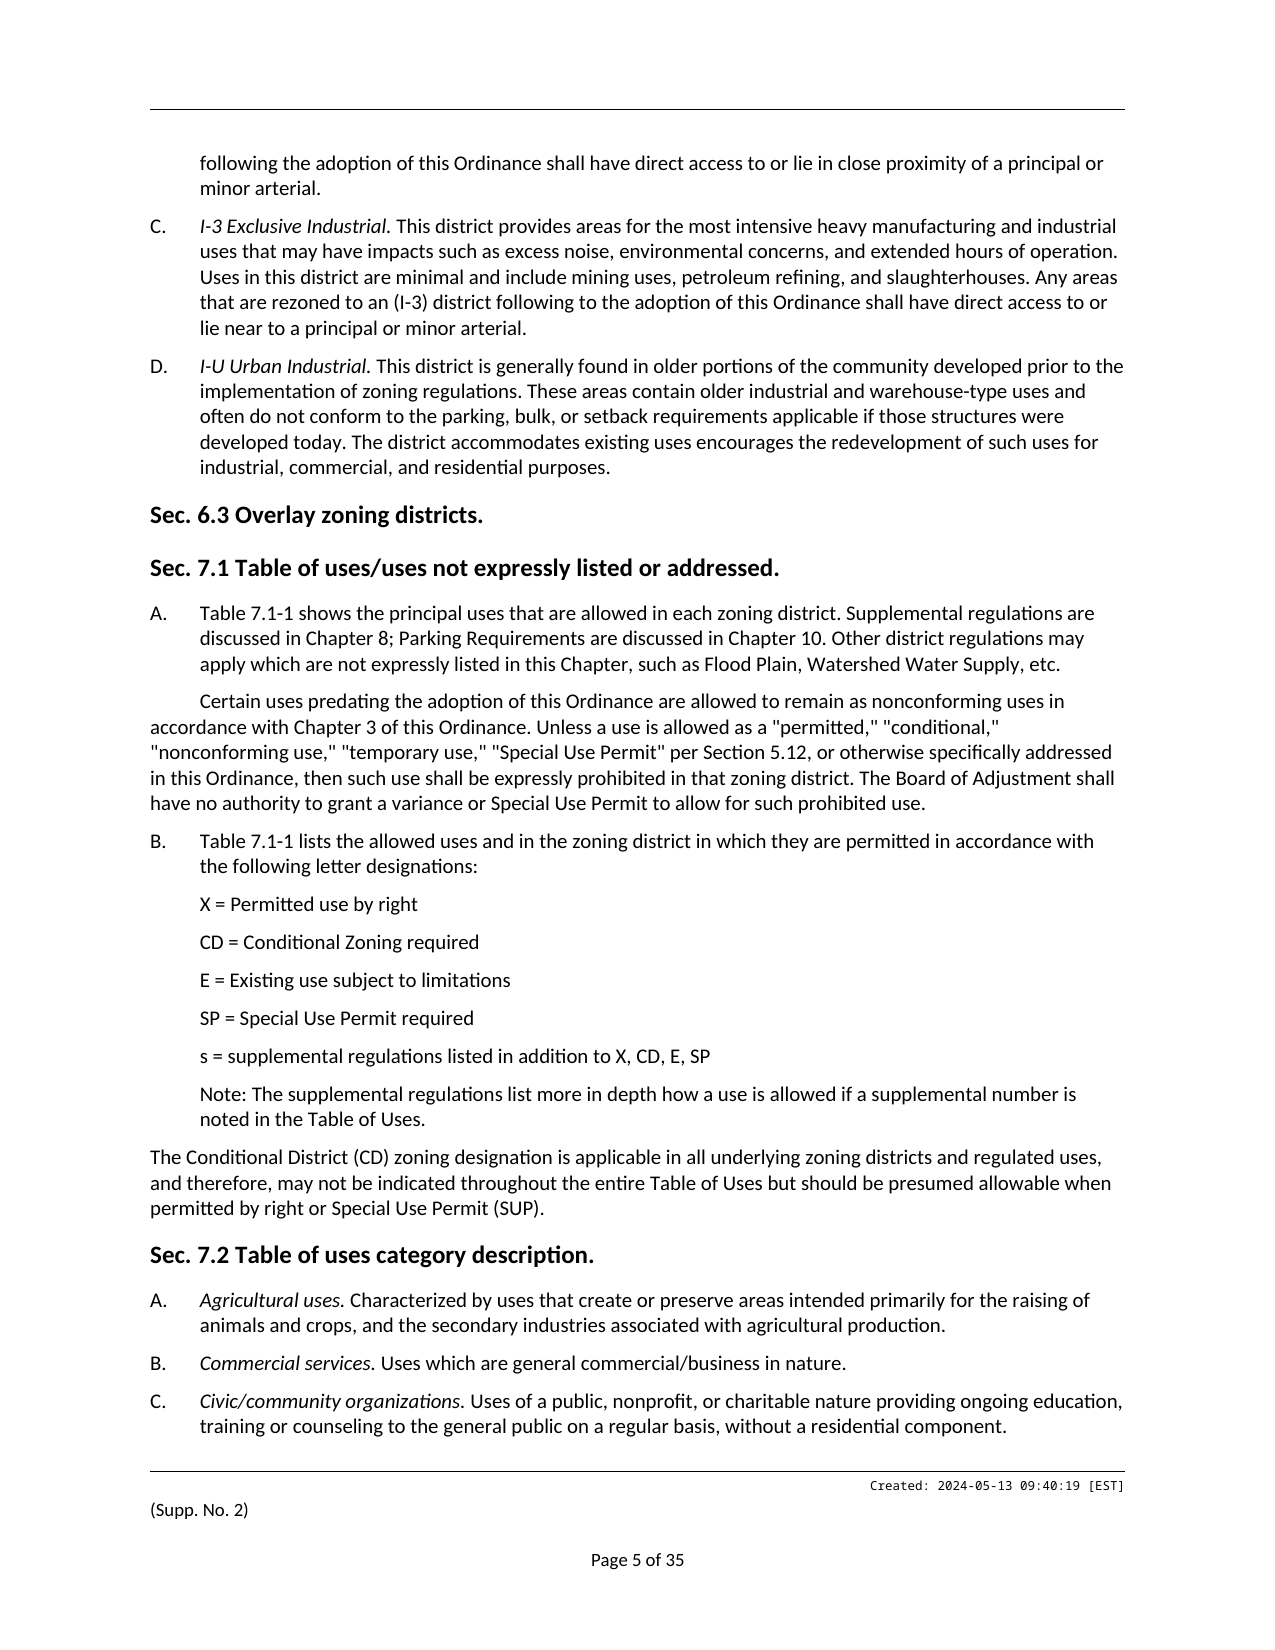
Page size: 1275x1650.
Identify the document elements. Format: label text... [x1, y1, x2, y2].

text s = supplemental regulations listed in addition to X, CD, E, SP [199, 1043, 1125, 1069]
text Sec. 6.3 Overlay zoning districts. [150, 499, 1125, 529]
list C. Civic/community organizations. Uses of a public, nonprofit, or charitable nature providing ongoing education, training or counseling to the general public on a regular basis, without a residential component. [150, 1388, 1125, 1439]
text X = Permitted use by right [199, 892, 1125, 917]
text SP = Special Use Permit required [199, 1005, 1125, 1031]
text Sec. 7.1 Table of uses/uses not expressly listed or addressed. [150, 552, 1125, 583]
list B. Commercial services. Uses which are general commercial/business in nature. [150, 1350, 1125, 1376]
list D. I-U Urban Industrial. This district is generally found in older portions of the community developed prior to the implementation of zoning regulations. These areas contain older industrial and warehouse-type uses and often do not conform to the parking, bulk, or setback requirements applicable if those structures were developed today. The district accommodates existing uses encourages the redevelopment of such uses for industrial, commercial, and residential purposes. [150, 353, 1125, 480]
list B. Table 7.1-1 lists the allowed uses and in the zoning district in which they are permitted in accordance with the following letter designations: [150, 828, 1125, 879]
text Note: The supplemental regulations list more in depth how a use is allowed if a supplemental number is noted in the Table of Uses. [199, 1081, 1125, 1132]
list A. Agricultural uses. Characterized by uses that create or preserve areas intended primarily for the raising of animals and crops, and the secondary industries associated with agricultural production. [150, 1287, 1125, 1338]
text E = Existing use subject to limitations [199, 967, 1125, 993]
list A. Table 7.1-1 shows the principal uses that are allowed in each zoning district. Supplemental regulations are discussed in Chapter 8; Parking Requirements are discussed in Chapter 10. Other district regulations may apply which are not expressly listed in this Chapter, such as Flood Plain, Watershed Water Supply, etc. [150, 600, 1125, 676]
text CD = Conditional Zoning required [199, 929, 1125, 955]
text Certain uses predating the adoption of this Ordinance are allowed to remain as nonconforming uses in accordance with Chapter 3 of this Ordinance. Unless a use is allowed as a "permitted," "conditional," "nonconforming use," "temporary use," "Special Use Permit" per Section 5.12, or otherwise specifically addressed in this Ordinance, then such use shall be expressly prohibited in that zoning district. The Board of Adjustment shall have no authority to grant a variance or Special Use Permit to allow for such prohibited use. [150, 689, 1125, 816]
text The Conditional District (CD) zoning designation is applicable in all underlying zoning districts and regulated uses, and therefore, may not be indicated throughout the entire Table of Uses but should be presumed allowable when permitted by right or Special Use Permit (SUP). [150, 1144, 1125, 1221]
list C. I-3 Exclusive Industrial. This district provides areas for the most intensive heavy manufacturing and industrial uses that may have impacts such as excess noise, environmental concerns, and extended hours of operation. Uses in this district are minimal and include mining uses, petroleum refining, and slaughterhouses. Any areas that are rezoned to an (I-3) district following to the adoption of this Ordinance shall have direct access to or lie near to a principal or minor arterial. [150, 213, 1125, 340]
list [150, 150, 1125, 201]
text Sec. 7.2 Table of uses category description. [150, 1239, 1125, 1270]
